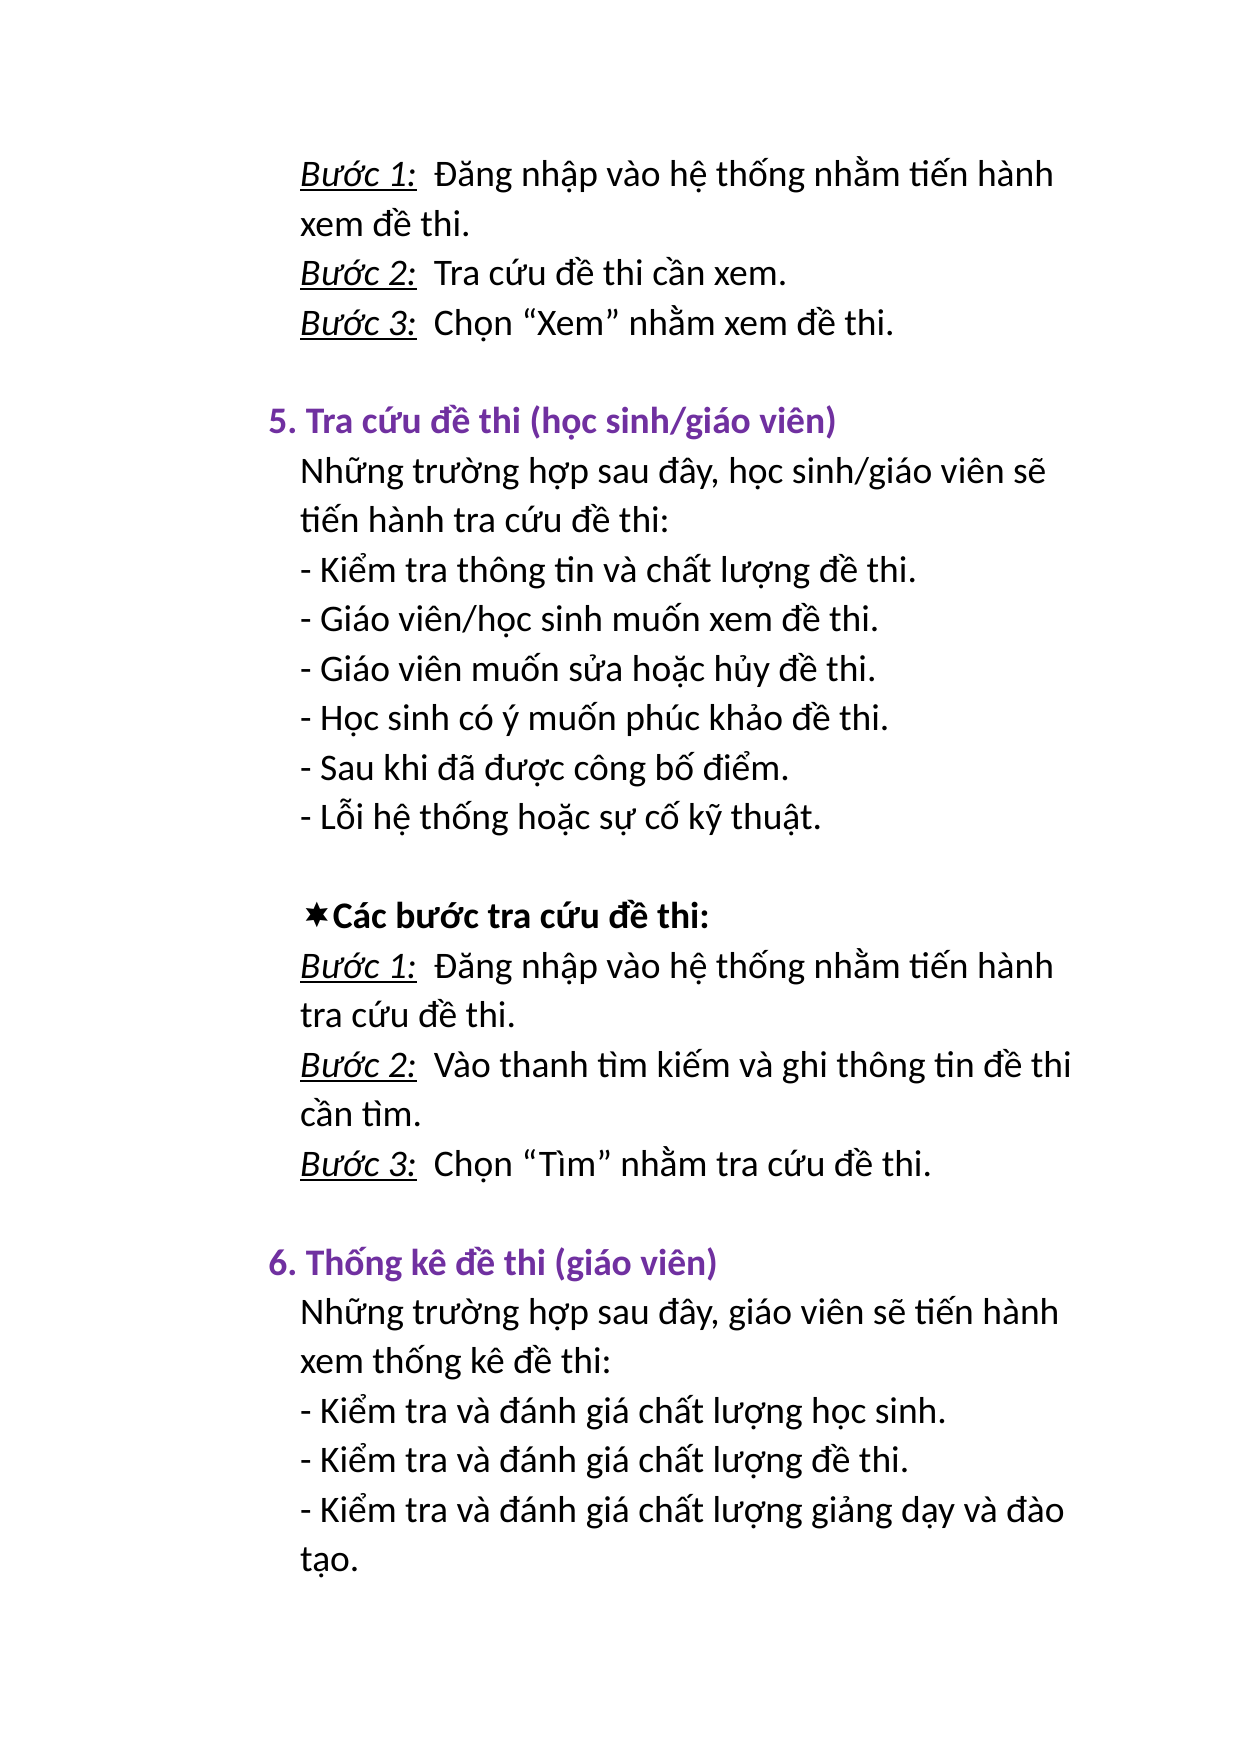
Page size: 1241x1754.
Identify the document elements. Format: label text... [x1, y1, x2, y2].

list - Kiểm tra và đánh giá chất lượng giảng dạy và đào tạo. [300, 1486, 1090, 1581]
list Bước 1: Đăng nhập vào hệ thống nhằm tiến hành tra cứu đề thi. [300, 942, 1090, 1037]
list - Kiểm tra thông tin và chất lượng đề thi. [300, 546, 1090, 592]
list - Lỗi hệ thống hoặc sự cố kỹ thuật. [300, 793, 1090, 839]
list Bước 2: Vào thanh tìm kiếm và ghi thông tin đề thi cần tìm. [300, 1041, 1090, 1136]
list Bước 3: Chọn “Tìm” nhằm tra cứu đề thi. [300, 1139, 1090, 1185]
list Thống kê đề thi (giáo viên) [268, 1238, 1090, 1284]
list Bước 1: Đăng nhập vào hệ thống nhằm tiến hành xem đề thi. [300, 150, 1090, 245]
list - Học sinh có ý muốn phúc khảo đề thi. [300, 694, 1090, 740]
list - Sau khi đã được công bố điểm. [300, 744, 1090, 789]
list - Giáo viên/học sinh muốn xem đề thi. [300, 595, 1090, 641]
list - Kiểm tra và đánh giá chất lượng học sinh. [300, 1387, 1090, 1433]
list Bước 2: Tra cứu đề thi cần xem. [300, 249, 1090, 295]
list Những trường hợp sau đây, học sinh/giáo viên sẽ tiến hành tra cứu đề thi: [300, 447, 1090, 542]
list Tra cứu đề thi (học sinh/giáo viên) [268, 397, 1090, 443]
list - Kiểm tra và đánh giá chất lượng đề thi. [300, 1436, 1090, 1482]
list - Giáo viên muốn sửa hoặc hủy đề thi. [300, 645, 1090, 691]
list Những trường hợp sau đây, giáo viên sẽ tiến hành xem thống kê đề thi: [300, 1288, 1090, 1383]
list Các bước tra cứu đề thi: [300, 892, 1090, 938]
list Bước 3: Chọn “Xem” nhằm xem đề thi. [300, 298, 1090, 344]
